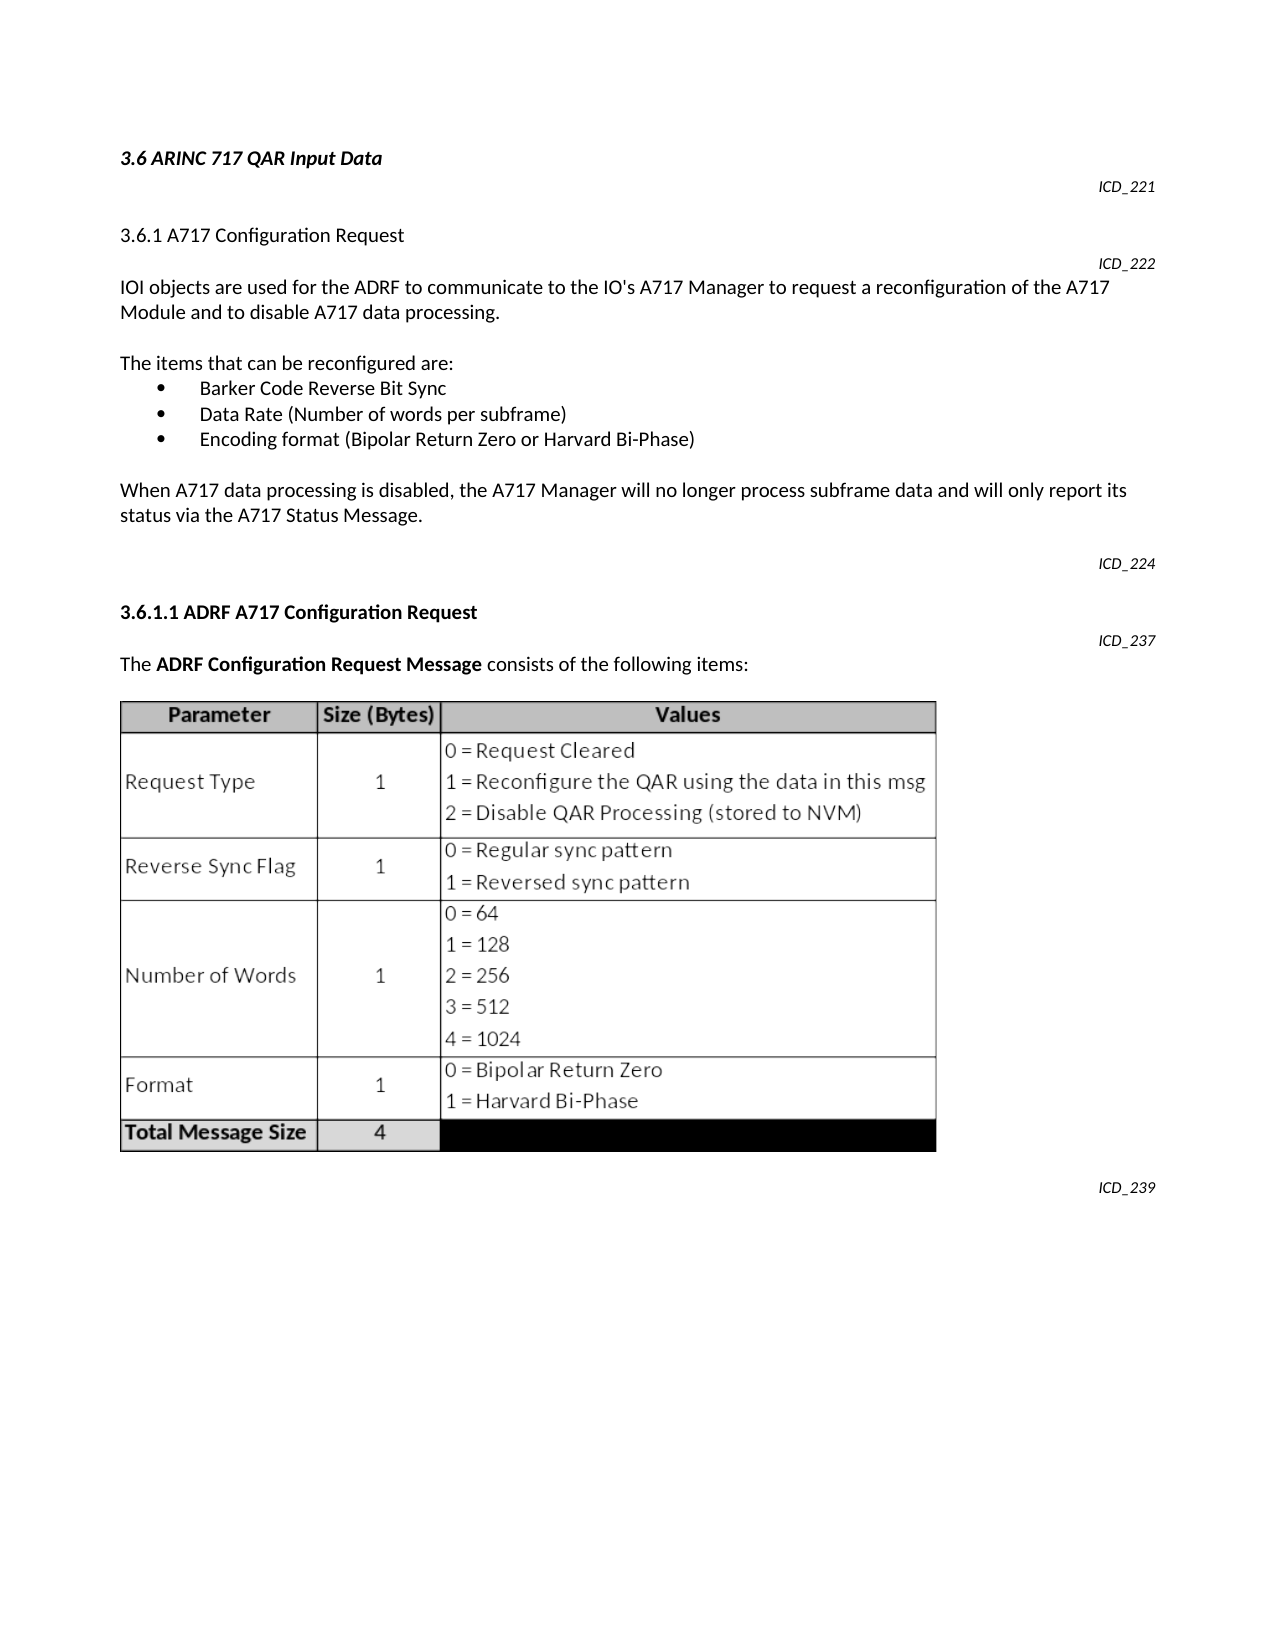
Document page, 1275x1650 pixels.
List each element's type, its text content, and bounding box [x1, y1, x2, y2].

list Data Rate (Number of words per subframe) [157, 401, 1155, 426]
list Encoding format (Bipolar Return Zero or Harvard Bi-Phase) [157, 426, 1155, 452]
subtitle 3.6.1 A717 Configuration Request [120, 222, 1155, 247]
text When A717 data processing is disabled, the A717 Manager will no longer process subframe data and will only report its status via the A717 Status Message. [120, 477, 1155, 528]
text IOI objects are used for the ADRF to communicate to the IO's A717 Manager to request a reconfiguration of the A717 Module and to disable A717 data processing. [120, 274, 1155, 325]
text ICD_239 [120, 1177, 1155, 1197]
list Barker Code Reverse Bit Sync [157, 376, 1155, 401]
text ICD_221 [120, 177, 1155, 197]
text ICD_222 [120, 254, 1155, 274]
subtitle 3.6 ARINC 717 QAR Input Data [120, 145, 1155, 170]
text ICD_224 [120, 553, 1155, 574]
text ICD_237 [120, 631, 1155, 651]
text The items that can be reconfigured are: [120, 350, 1155, 376]
subtitle 3.6.1.1 ADRF A717 Configuration Request [120, 599, 1155, 624]
text The ADRF Configuration Request Message consists of the following items: [120, 651, 1155, 676]
